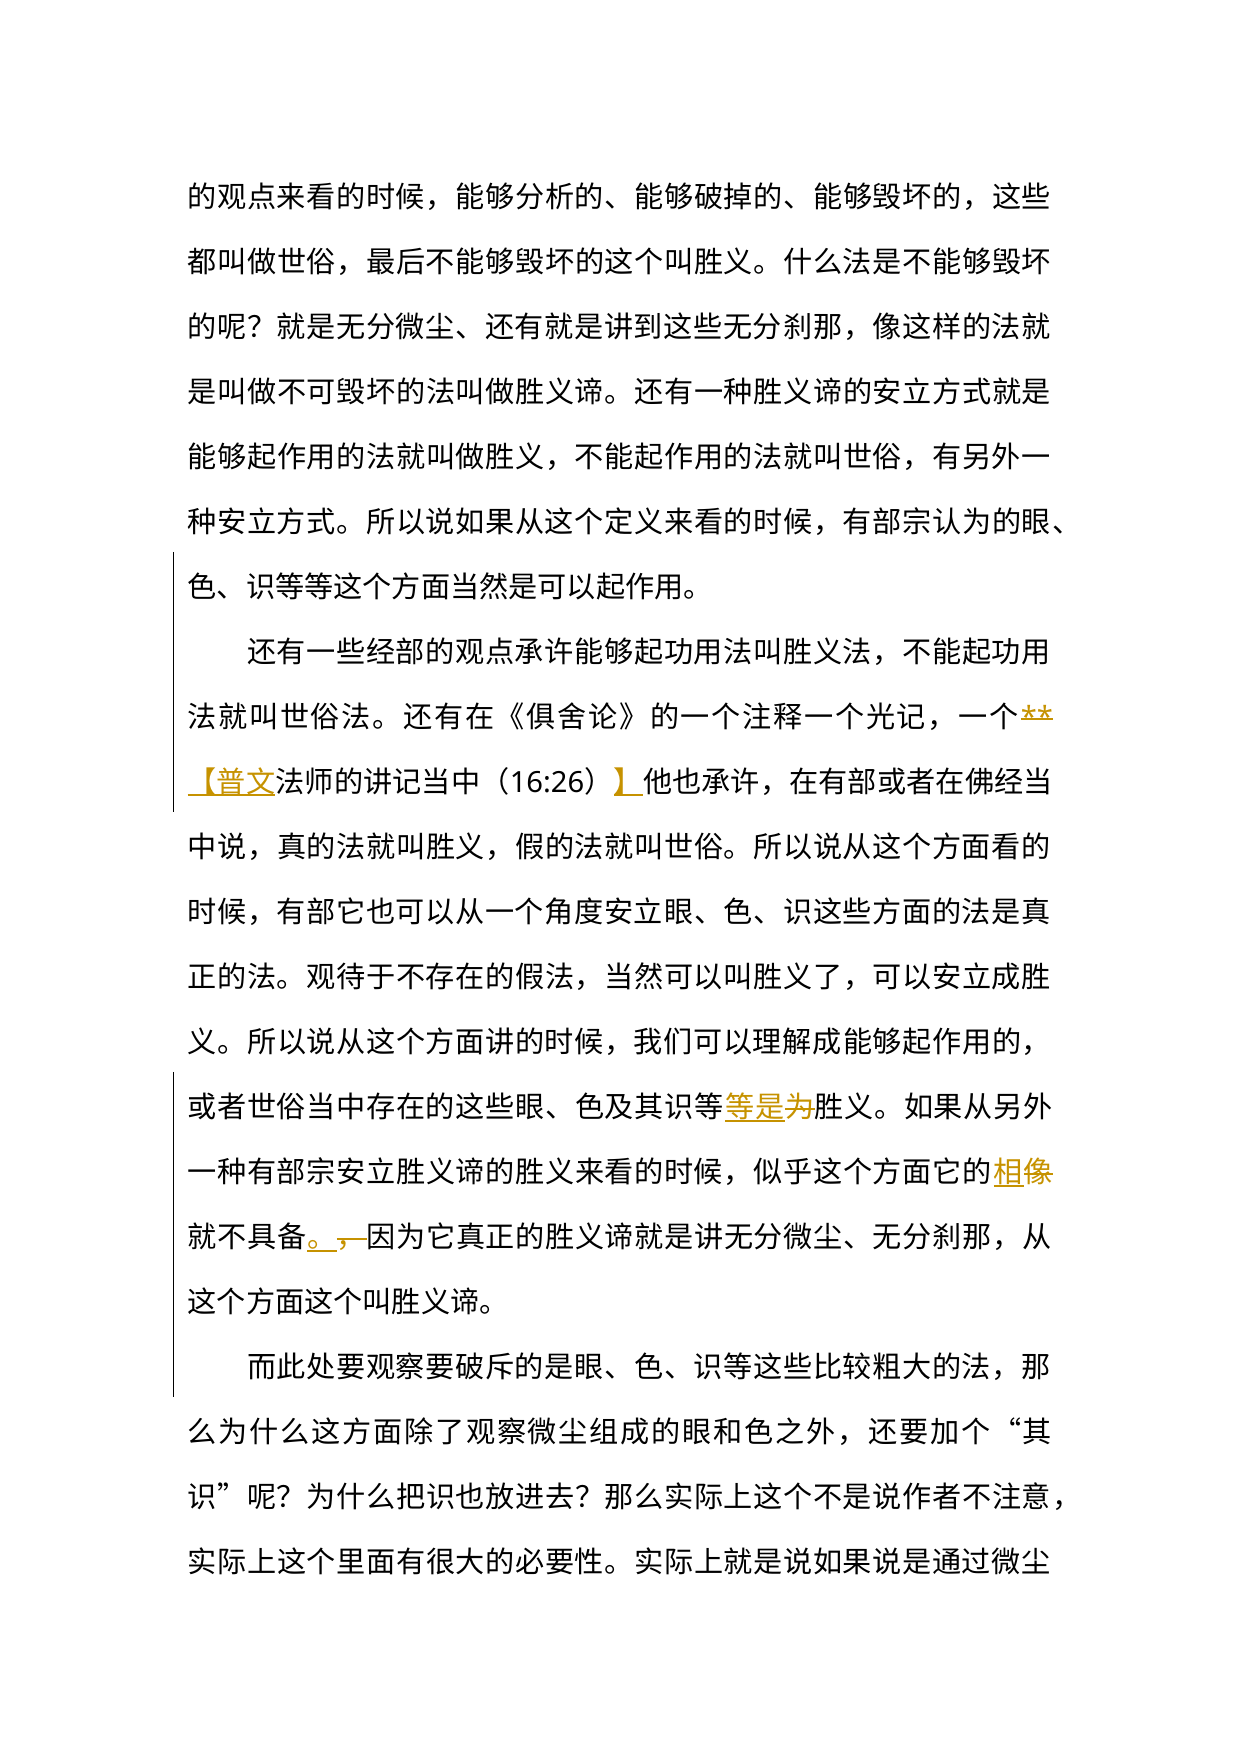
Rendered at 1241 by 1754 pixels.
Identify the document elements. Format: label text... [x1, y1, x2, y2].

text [187, 162, 1053, 617]
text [187, 1332, 1053, 1592]
text 还有一些经部的观点承许能够起功用法叫胜义法，不能起功用法就叫世俗法。还有在《俱舍论》的一个注释一个光记，一个法师的讲记当中（16:26）他也承许，在有部或者在佛经当中说，真的法就叫胜义，假的法就叫世俗。所以说从这个方面看的时候，有部它也可以从一个角度安立眼、色、识这些方面的法是真正的法。观待于不存在的假法，当然可以叫胜义了，可以安立成胜义。所以说从这个方面讲的时候，我们可以理解成能够起作用的，或者世俗当中存在的这些眼、色及其识等胜义。如果从另外一种有部宗安立胜义谛的胜义来看的时候，似乎这个方面它的就不具备因为它真正的胜义谛就是讲无分微尘、无分刹那，从这个方面这个叫胜义谛。 [187, 617, 1053, 1332]
